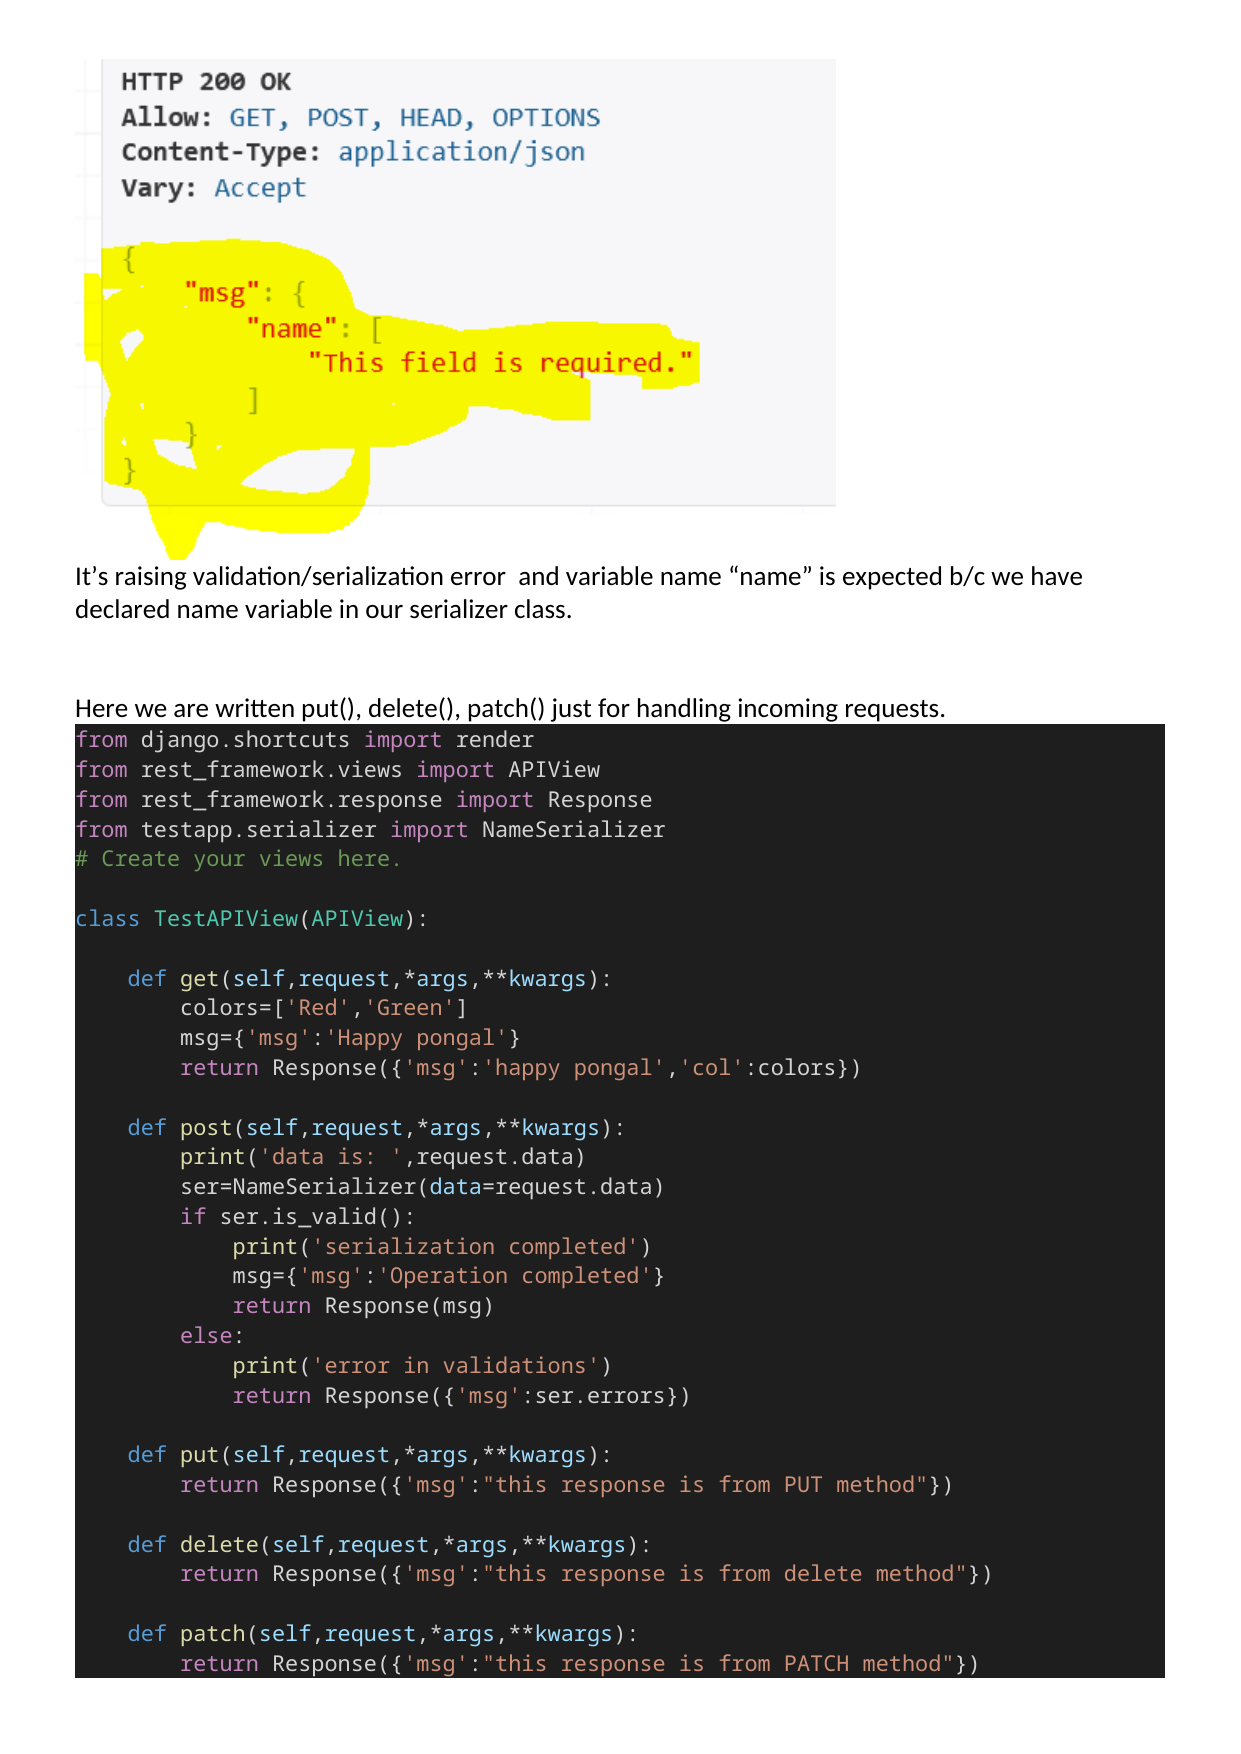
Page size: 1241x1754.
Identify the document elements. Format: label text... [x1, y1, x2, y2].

text Here we are written put(), delete(), patch() just for handling incoming requests. [75, 691, 1165, 724]
text return Response(msg) [75, 1290, 1165, 1320]
text msg={'msg':'Happy pongal'} [75, 1022, 1165, 1052]
text print('error in validations') [75, 1350, 1165, 1380]
text class TestAPIView(APIView): [75, 903, 1165, 933]
text print('serialization completed') [75, 1231, 1165, 1261]
text from testapp.serializer import NameSerializer [75, 814, 1165, 843]
text from django.shortcuts import render [75, 724, 1165, 754]
text def patch(self,request,*args,**kwargs): [75, 1618, 1165, 1648]
text return Response({'msg':'happy pongal','col':colors}) [75, 1052, 1165, 1082]
picture [75, 59, 836, 560]
text from rest_framework.views import APIView [75, 754, 1165, 784]
text if ser.is_valid(): [75, 1201, 1165, 1231]
text msg={'msg':'Operation completed'} [75, 1261, 1165, 1290]
text def post(self,request,*args,**kwargs): [75, 1112, 1165, 1141]
text else: [75, 1320, 1165, 1350]
text def get(self,request,*args,**kwargs): [75, 963, 1165, 992]
text from rest_framework.response import Response [75, 784, 1165, 814]
text def delete(self,request,*args,**kwargs): [75, 1529, 1165, 1558]
text return Response({'msg':ser.errors}) [75, 1380, 1165, 1409]
text ser=NameSerializer(data=request.data) [75, 1171, 1165, 1201]
text return Response({'msg':"this response is from PUT method"}) [75, 1469, 1165, 1499]
text print('data is: ',request.data) [75, 1141, 1165, 1171]
text return Response({'msg':"this response is from delete method"}) [75, 1558, 1165, 1588]
text return Response({'msg':"this response is from PATCH method"}) [75, 1648, 1165, 1678]
text # Create your views here. [75, 843, 1165, 873]
text def put(self,request,*args,**kwargs): [75, 1439, 1165, 1469]
text colors=['Red','Green'] [75, 992, 1165, 1022]
text It’s raising validation/serialization error and variable name “name” is expected b/c we have declared name variable in our serializer class. [75, 559, 1165, 625]
